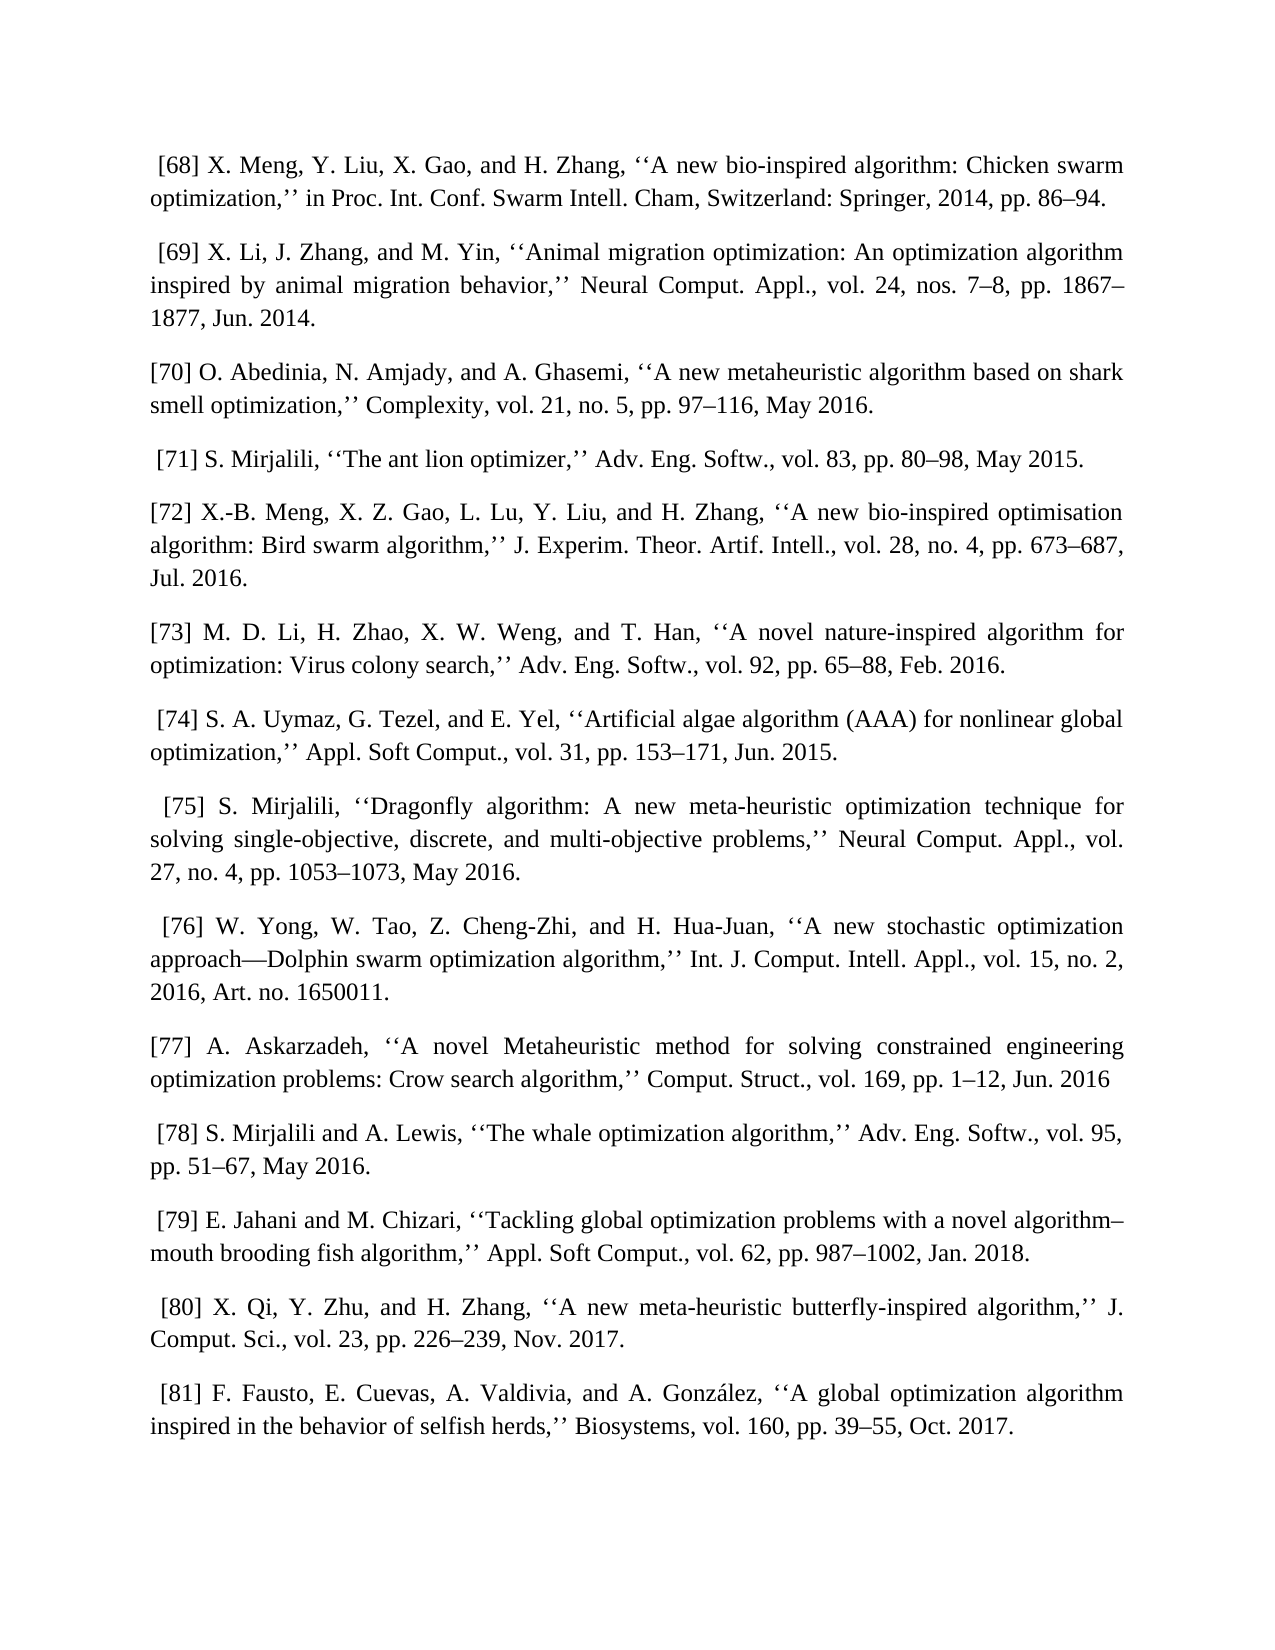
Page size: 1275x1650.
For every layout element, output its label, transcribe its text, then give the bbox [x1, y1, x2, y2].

text [73] M. D. Li, H. Zhao, X. W. Weng, and T. Han, ‘‘A novel nature-inspired algorithm for optimization: Virus colony search,’’ Adv. Eng. Softw., vol. 92, pp. 65–88, Feb. 2016. [150, 617, 1125, 679]
text [69] X. Li, J. Zhang, and M. Yin, ‘‘Animal migration optimization: An optimization algorithm inspired by animal migration behavior,’’ Neural Comput. Appl., vol. 24, nos. 7–8, pp. 1867–1877, Jun. 2014. [150, 237, 1125, 332]
text [78] S. Mirjalili and A. Lewis, ‘‘The whale optimization algorithm,’’ Adv. Eng. Softw., vol. 95, pp. 51–67, May 2016. [150, 1118, 1125, 1179]
text [79] E. Jahani and M. Chizari, ‘‘Tackling global optimization problems with a novel algorithm–mouth brooding fish algorithm,’’ Appl. Soft Comput., vol. 62, pp. 987–1002, Jan. 2018. [150, 1205, 1125, 1266]
text [68] X. Meng, Y. Liu, X. Gao, and H. Zhang, ‘‘A new bio-inspired algorithm: Chicken swarm optimization,’’ in Proc. Int. Conf. Swarm Intell. Cham, Switzerland: Springer, 2014, pp. 86–94. [150, 150, 1125, 212]
text [74] S. A. Uymaz, G. Tezel, and E. Yel, ‘‘Artificial algae algorithm (AAA) for nonlinear global optimization,’’ Appl. Soft Comput., vol. 31, pp. 153–171, Jun. 2015. [150, 704, 1125, 766]
text [71] S. Mirjalili, ‘‘The ant lion optimizer,’’ Adv. Eng. Softw., vol. 83, pp. 80–98, May 2015. [150, 444, 1125, 472]
text [81] F. Fausto, E. Cuevas, A. Valdivia, and A. González, ‘‘A global optimization algorithm inspired in the behavior of selfish herds,’’ Biosystems, vol. 160, pp. 39–55, Oct. 2017. [150, 1378, 1125, 1440]
text [72] X.-B. Meng, X. Z. Gao, L. Lu, Y. Liu, and H. Zhang, ‘‘A new bio-inspired optimisation algorithm: Bird swarm algorithm,’’ J. Experim. Theor. Artif. Intell., vol. 28, no. 4, pp. 673–687, Jul. 2016. [150, 497, 1125, 592]
text [80] X. Qi, Y. Zhu, and H. Zhang, ‘‘A new meta-heuristic butterfly-inspired algorithm,’’ J. Comput. Sci., vol. 23, pp. 226–239, Nov. 2017. [150, 1292, 1125, 1353]
text [77] A. Askarzadeh, ‘‘A novel Metaheuristic method for solving constrained engineering optimization problems: Crow search algorithm,’’ Comput. Struct., vol. 169, pp. 1–12, Jun. 2016 [150, 1031, 1125, 1093]
text [75] S. Mirjalili, ‘‘Dragonfly algorithm: A new meta-heuristic optimization technique for solving single-objective, discrete, and multi-objective problems,’’ Neural Comput. Appl., vol. 27, no. 4, pp. 1053–1073, May 2016. [150, 791, 1125, 886]
text [76] W. Yong, W. Tao, Z. Cheng-Zhi, and H. Hua-Juan, ‘‘A new stochastic optimization approach—Dolphin swarm optimization algorithm,’’ Int. J. Comput. Intell. Appl., vol. 15, no. 2, 2016, Art. no. 1650011. [150, 911, 1125, 1006]
text [70] O. Abedinia, N. Amjady, and A. Ghasemi, ‘‘A new metaheuristic algorithm based on shark smell optimization,’’ Complexity, vol. 21, no. 5, pp. 97–116, May 2016. [150, 357, 1125, 418]
